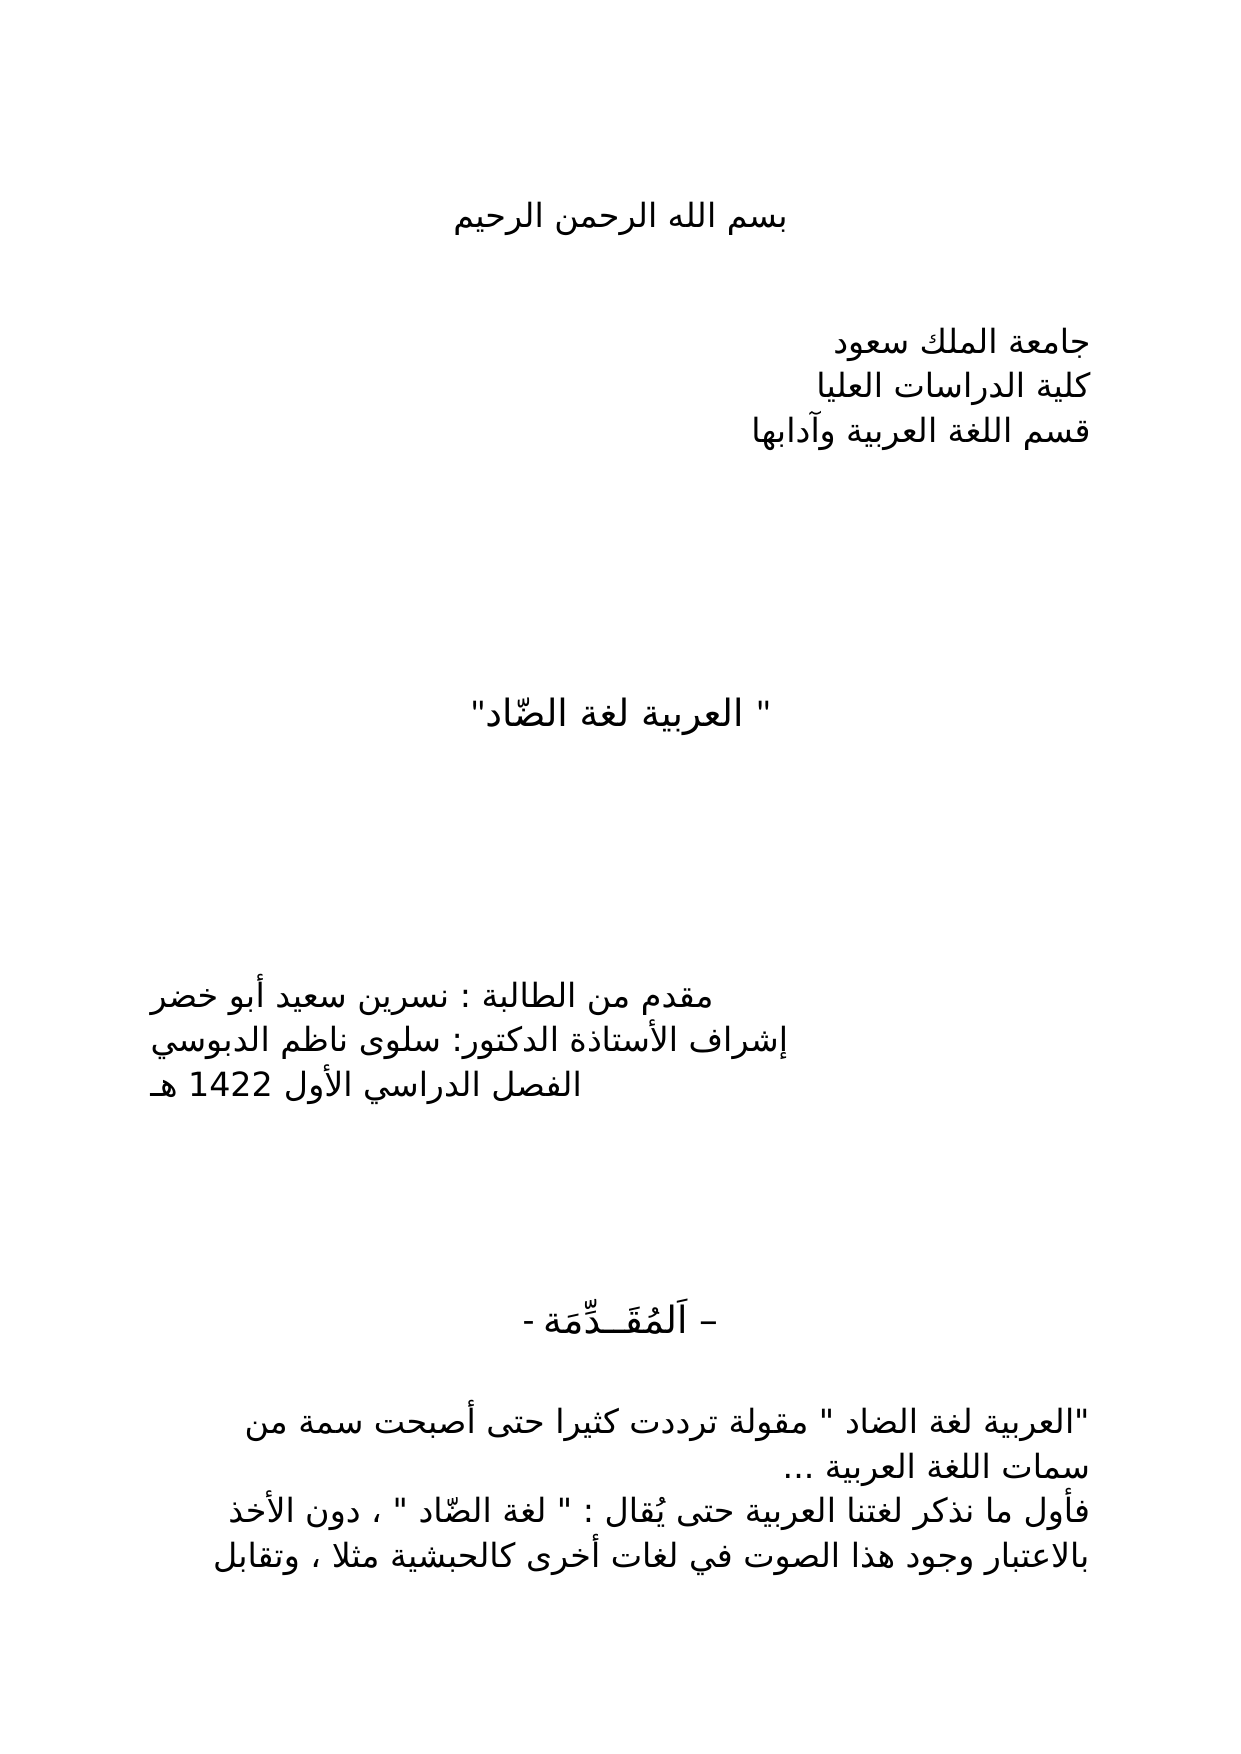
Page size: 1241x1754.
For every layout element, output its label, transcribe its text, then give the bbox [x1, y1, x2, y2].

text "العربية لغة الضاد " مقولة ترددت كثيرا حتى أصبحت سمة من سمات اللغة العربية ... [150, 1403, 1090, 1486]
text الفصل الدراسي الأول 1422 هـ [150, 1066, 1090, 1104]
text إشراف الأستاذة الدكتور: سلوى ناظم الدبوسي [150, 1021, 1090, 1060]
text كلية الدراسات العليا [150, 367, 1090, 406]
text جامعة الملك سعود [150, 322, 1090, 361]
text قسم اللغة العربية وآدابها [150, 411, 1090, 450]
text بسم الله الرحمن الرحيم [150, 197, 1090, 236]
text "العربية لغة الضّاد " [150, 690, 1090, 736]
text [150, 1492, 1090, 1575]
text - اَلمُقَــدِّمَة – [150, 1297, 1090, 1343]
text مقدم من الطالبة : نسرين سعيد أبو خضر [150, 976, 1090, 1015]
